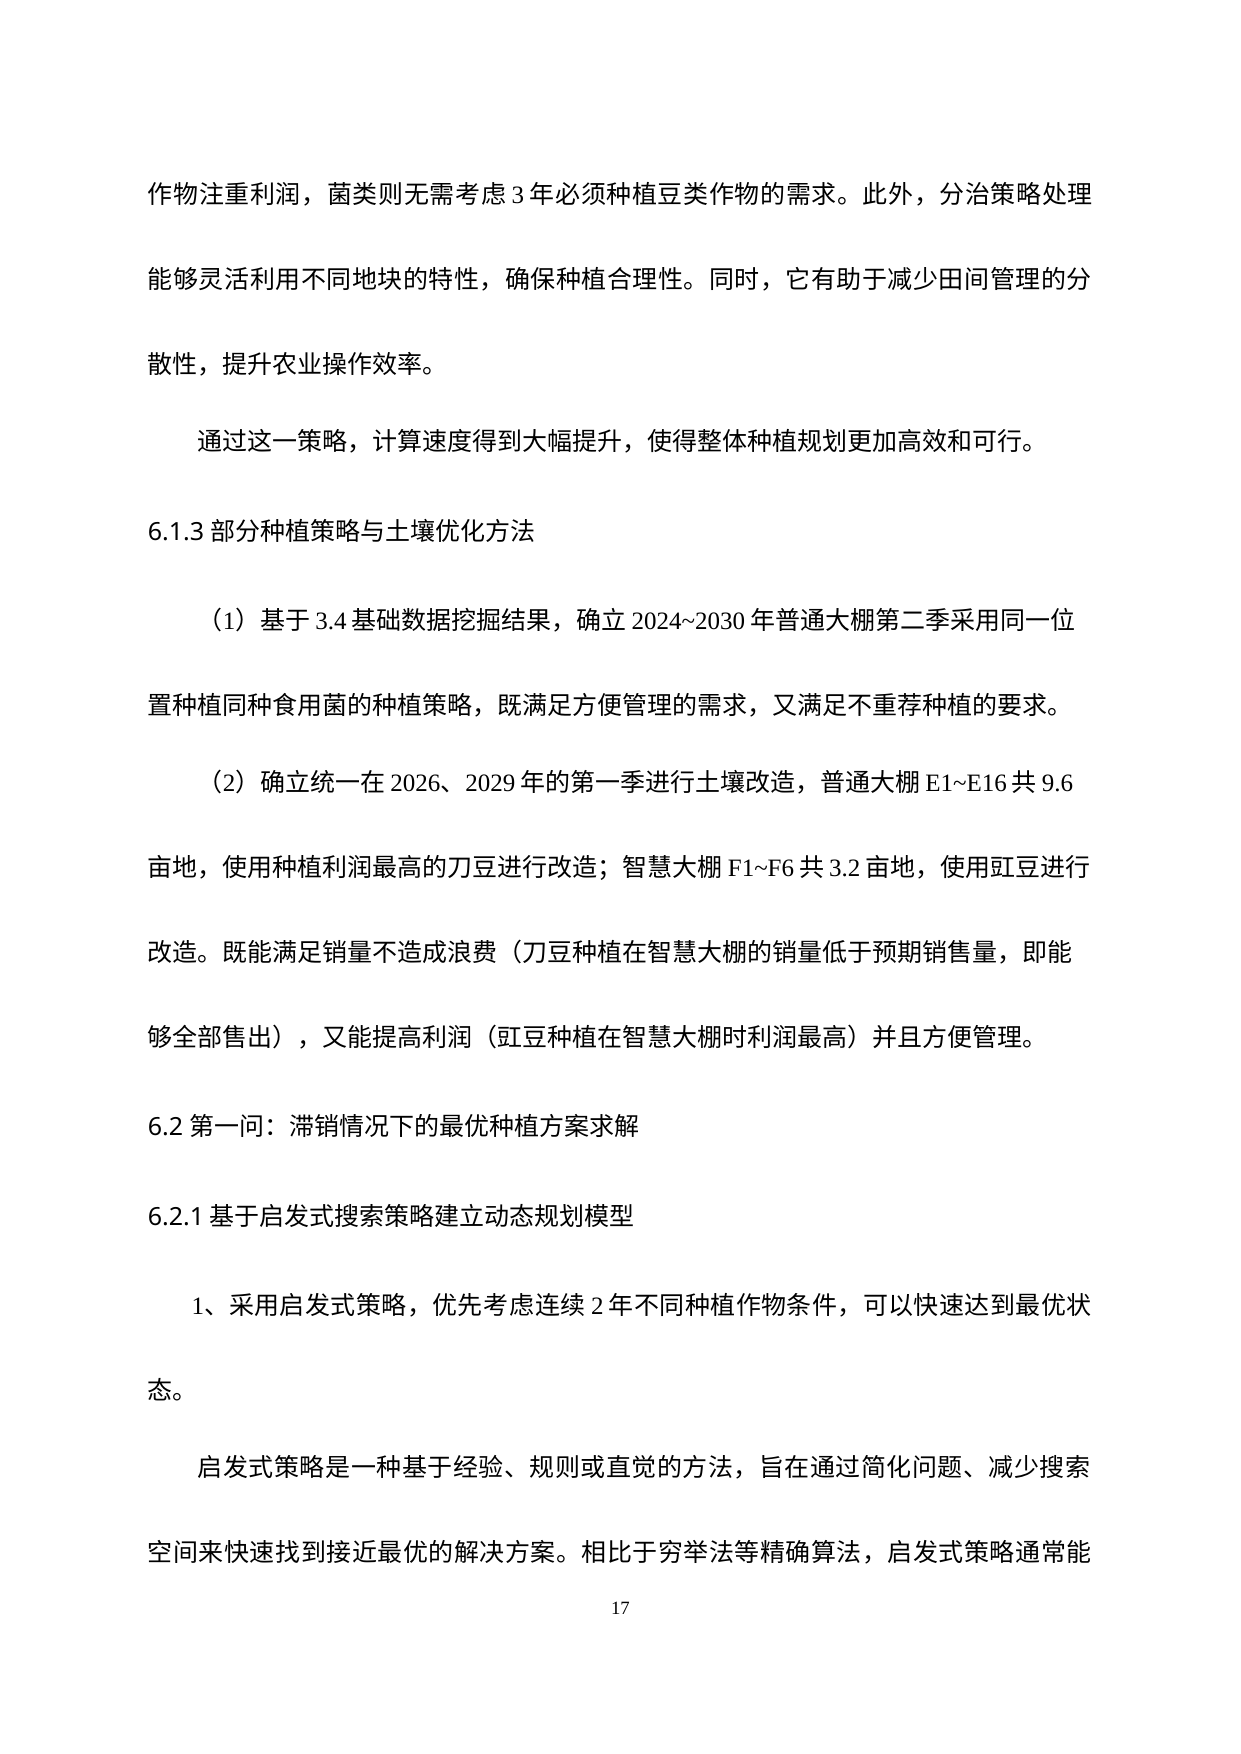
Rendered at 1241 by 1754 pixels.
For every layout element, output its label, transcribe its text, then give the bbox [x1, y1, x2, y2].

subtitle 6.2.1基于启发式搜索策略建立动态规划模型 [148, 1180, 1093, 1248]
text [148, 159, 1093, 397]
subtitle 6.2 第一问：滞销情况下的最优种植方案求解 [148, 1091, 1093, 1159]
list 采用启发式策略，优先考虑连续2年不同种植作物条件，可以快速达到最优状态。 [148, 1270, 1093, 1423]
text （2）确立统一在2026、2029年的第一季进行土壤改造，普通大棚E1~E16共9.6亩地，使用种植利润最高的刀豆进行改造；智慧大棚F1~F6共3.2亩地，使用豇豆进行改造。既能满足销量不造成浪费（刀豆种植在智慧大棚的销量低于预期销售量，即能够全部售出），又能提高利润（豇豆种植在智慧大棚时利润最高）并且方便管理。 [148, 747, 1093, 1069]
text （1）基于3.4基础数据挖掘结果，确立2024~2030年普通大棚第二季采用同一位置种植同种食用菌的种植策略，既满足方便管理的需求，又满足不重荐种植的要求。 [148, 585, 1093, 738]
text 通过这一策略，计算速度得到大幅提升，使得整体种植规划更加高效和可行。 [148, 406, 1093, 474]
text 6.1.3 部分种植策略与土壤优化方法 [148, 495, 1093, 563]
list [148, 1432, 1093, 1584]
